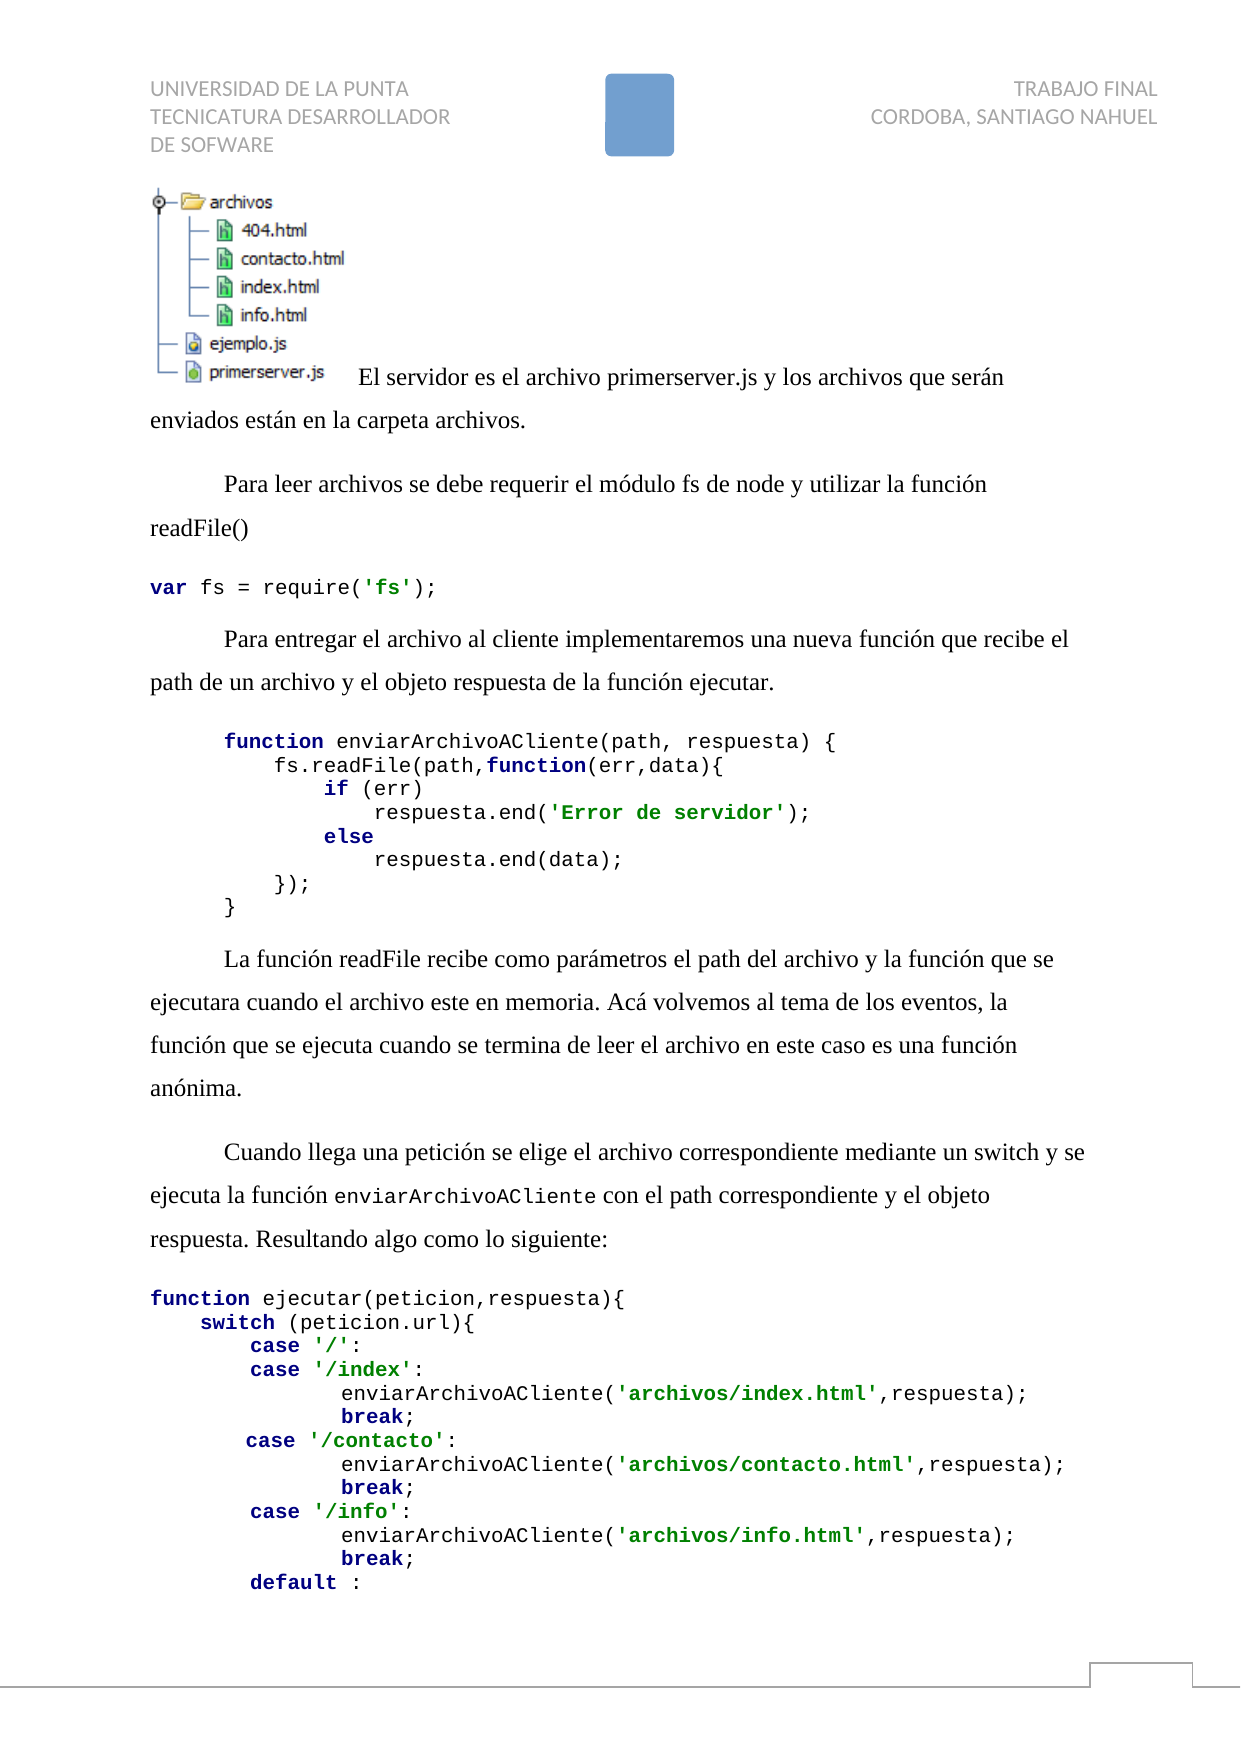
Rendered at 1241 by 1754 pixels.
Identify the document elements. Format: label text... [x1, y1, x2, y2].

text switch (peticion.url){ [150, 1312, 1090, 1336]
text respuesta.end('Error de servidor'); [224, 802, 1090, 826]
text } [224, 897, 1090, 920]
text break; [341, 1548, 1090, 1572]
text case '/contacto': [245, 1430, 1090, 1454]
text function ejecutar(peticion,respuesta){ [150, 1288, 1090, 1312]
text if (err) [224, 778, 1090, 802]
text }); [224, 873, 1090, 897]
text Cuando llega una petición se elige el archivo correspondiente mediante un switch y se ejecuta la función enviarArchivoACliente con el path correspondiente y el objeto respuesta. Resultando algo como lo siguiente: [150, 1137, 1090, 1253]
text Para entregar el archivo al cliente implementaremos una nueva función que recibe el path de un archivo y el objeto respuesta de la función ejecutar. [150, 624, 1090, 696]
text enviarArchivoACliente('archivos/contacto.html',respuesta); [341, 1454, 1090, 1477]
text var fs = require('fs'); [150, 577, 1090, 600]
text La función readFile recibe como parámetros el path del archivo y la función que se ejecutara cuando el archivo este en memoria. Acá volvemos al tema de los eventos, la función que se ejecuta cuando se termina de leer el archivo en este caso es una función anónima. [150, 944, 1090, 1102]
text enviarArchivoACliente('archivos/index.html',respuesta); [341, 1383, 1090, 1406]
picture [150, 185, 358, 386]
text El servidor es el archivo primerserver.js y los archivos que serán enviados están en la carpeta archivos. [150, 186, 1090, 434]
text enviarArchivoACliente('archivos/info.html',respuesta); [150, 1525, 1090, 1548]
text case '/info': [150, 1501, 1090, 1525]
text function enviarArchivoACliente(path, respuesta) { [224, 731, 1090, 755]
text break; [341, 1406, 1090, 1430]
text else [224, 826, 1090, 849]
text case '/': [150, 1336, 1090, 1359]
text break; [150, 1477, 1090, 1501]
text respuesta.end(data); [224, 849, 1090, 873]
text fs.readFile(path,function(err,data){ [224, 755, 1090, 778]
text case '/index': [150, 1359, 1090, 1383]
text default : [150, 1572, 1090, 1596]
text Para leer archivos se debe requerir el módulo fs de node y utilizar la función readFile() [150, 469, 1090, 541]
